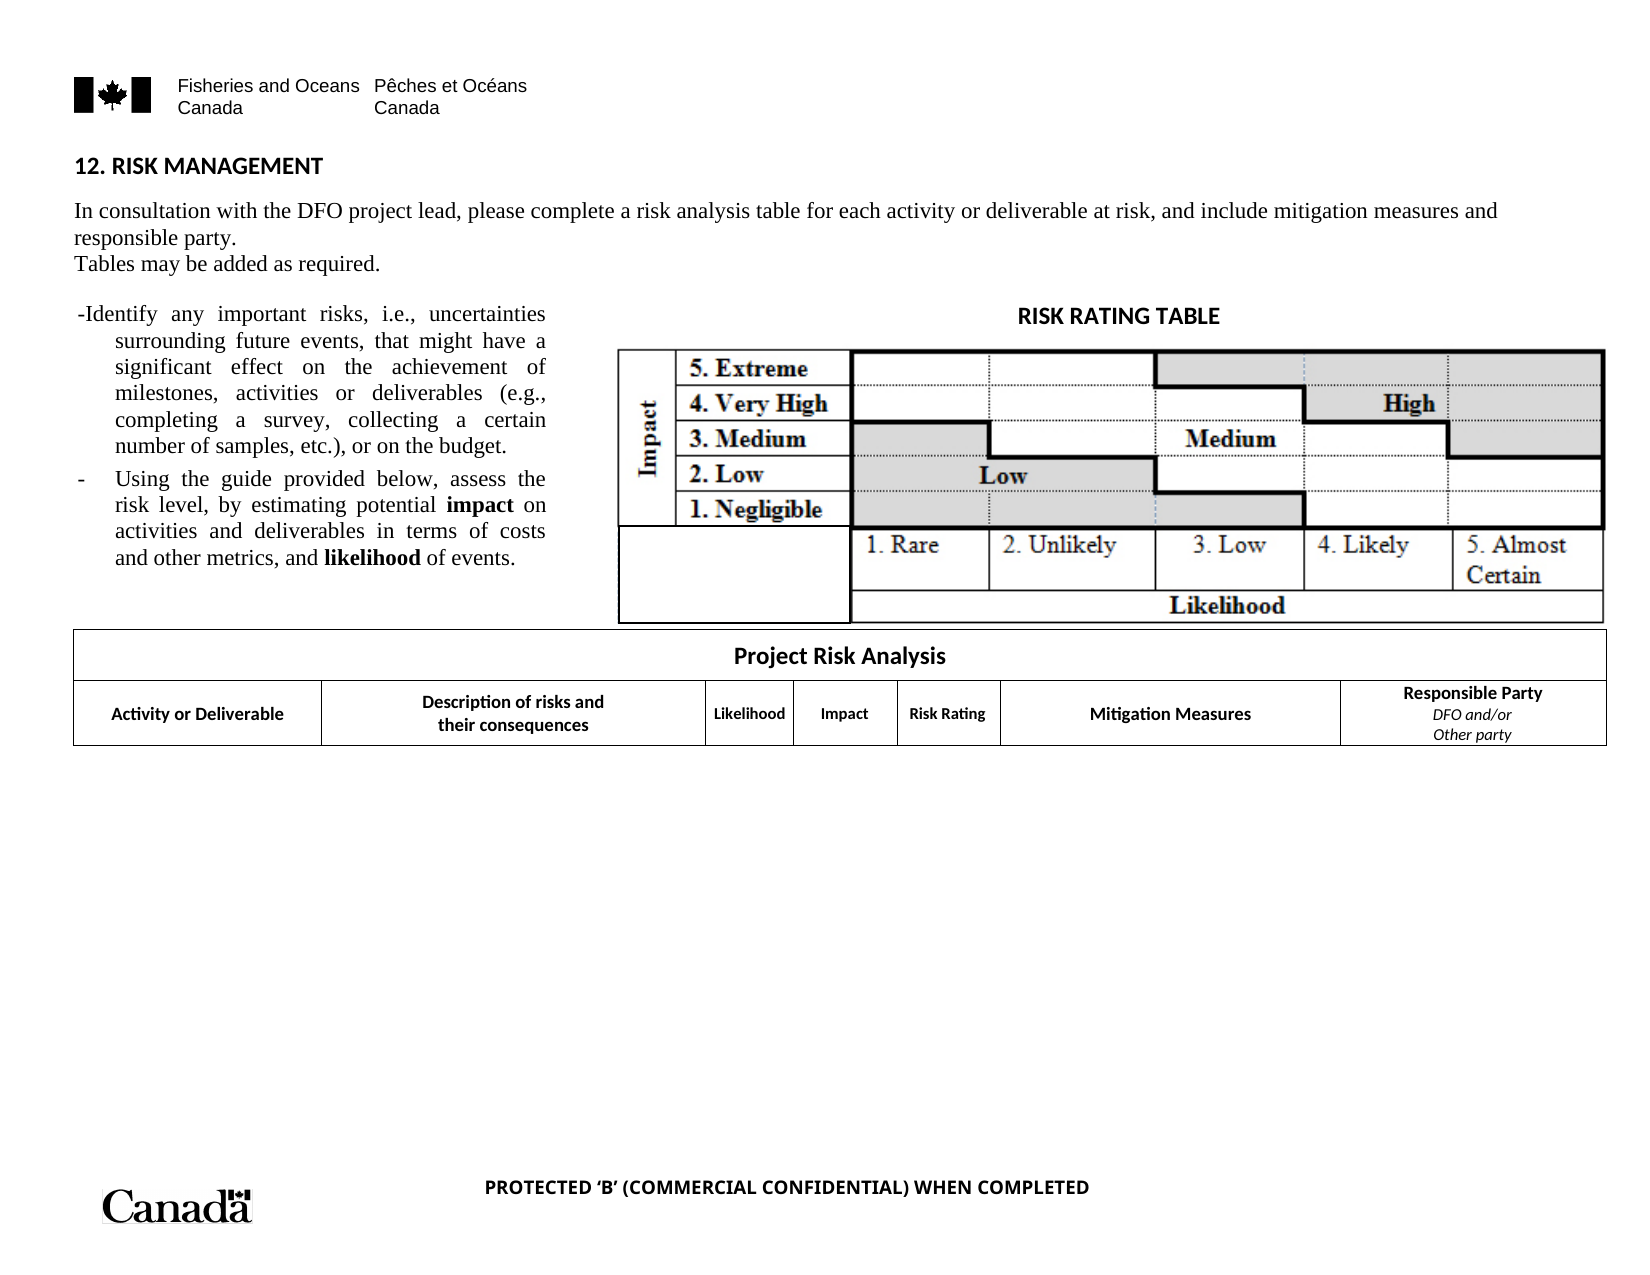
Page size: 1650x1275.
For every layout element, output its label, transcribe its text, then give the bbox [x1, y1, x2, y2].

table_cell Likelihood [706, 681, 793, 745]
table_cell Description of risks and their consequences [322, 681, 705, 745]
table_cell Impact [794, 681, 897, 745]
table_header Project Risk Analysis [74, 630, 1606, 680]
text 12. RISK MANAGEMENT [74, 150, 1500, 181]
table_cell Mitigation Measures [1001, 681, 1340, 745]
table_header RISK RATING TABLE [602, 300, 1621, 629]
table_cell Responsible Party DFO and/or Other party [1341, 681, 1606, 745]
table_header Identify any important risks, i.e., uncertainties surrounding future events, that might have a significant effect on the achievement of milestones, activities or deliverables (e.g., completing a survey, collecting a certain number of samples, etc.), or on the budget. Using the guide provided below, assess the risk level, by estimating potential impact on activities and deliverables in terms of costs and other metrics, and likelihood of events. [74, 300, 602, 629]
text Tables may be added as required. [74, 250, 1500, 276]
text In consultation with the DFO project lead, please complete a risk analysis table for each activity or deliverable at risk, and include mitigation measures and responsible party. [74, 197, 1500, 250]
table_cell Activity or Deliverable [74, 681, 321, 745]
table_cell Risk Rating [898, 681, 1000, 745]
picture [613, 343, 1609, 630]
